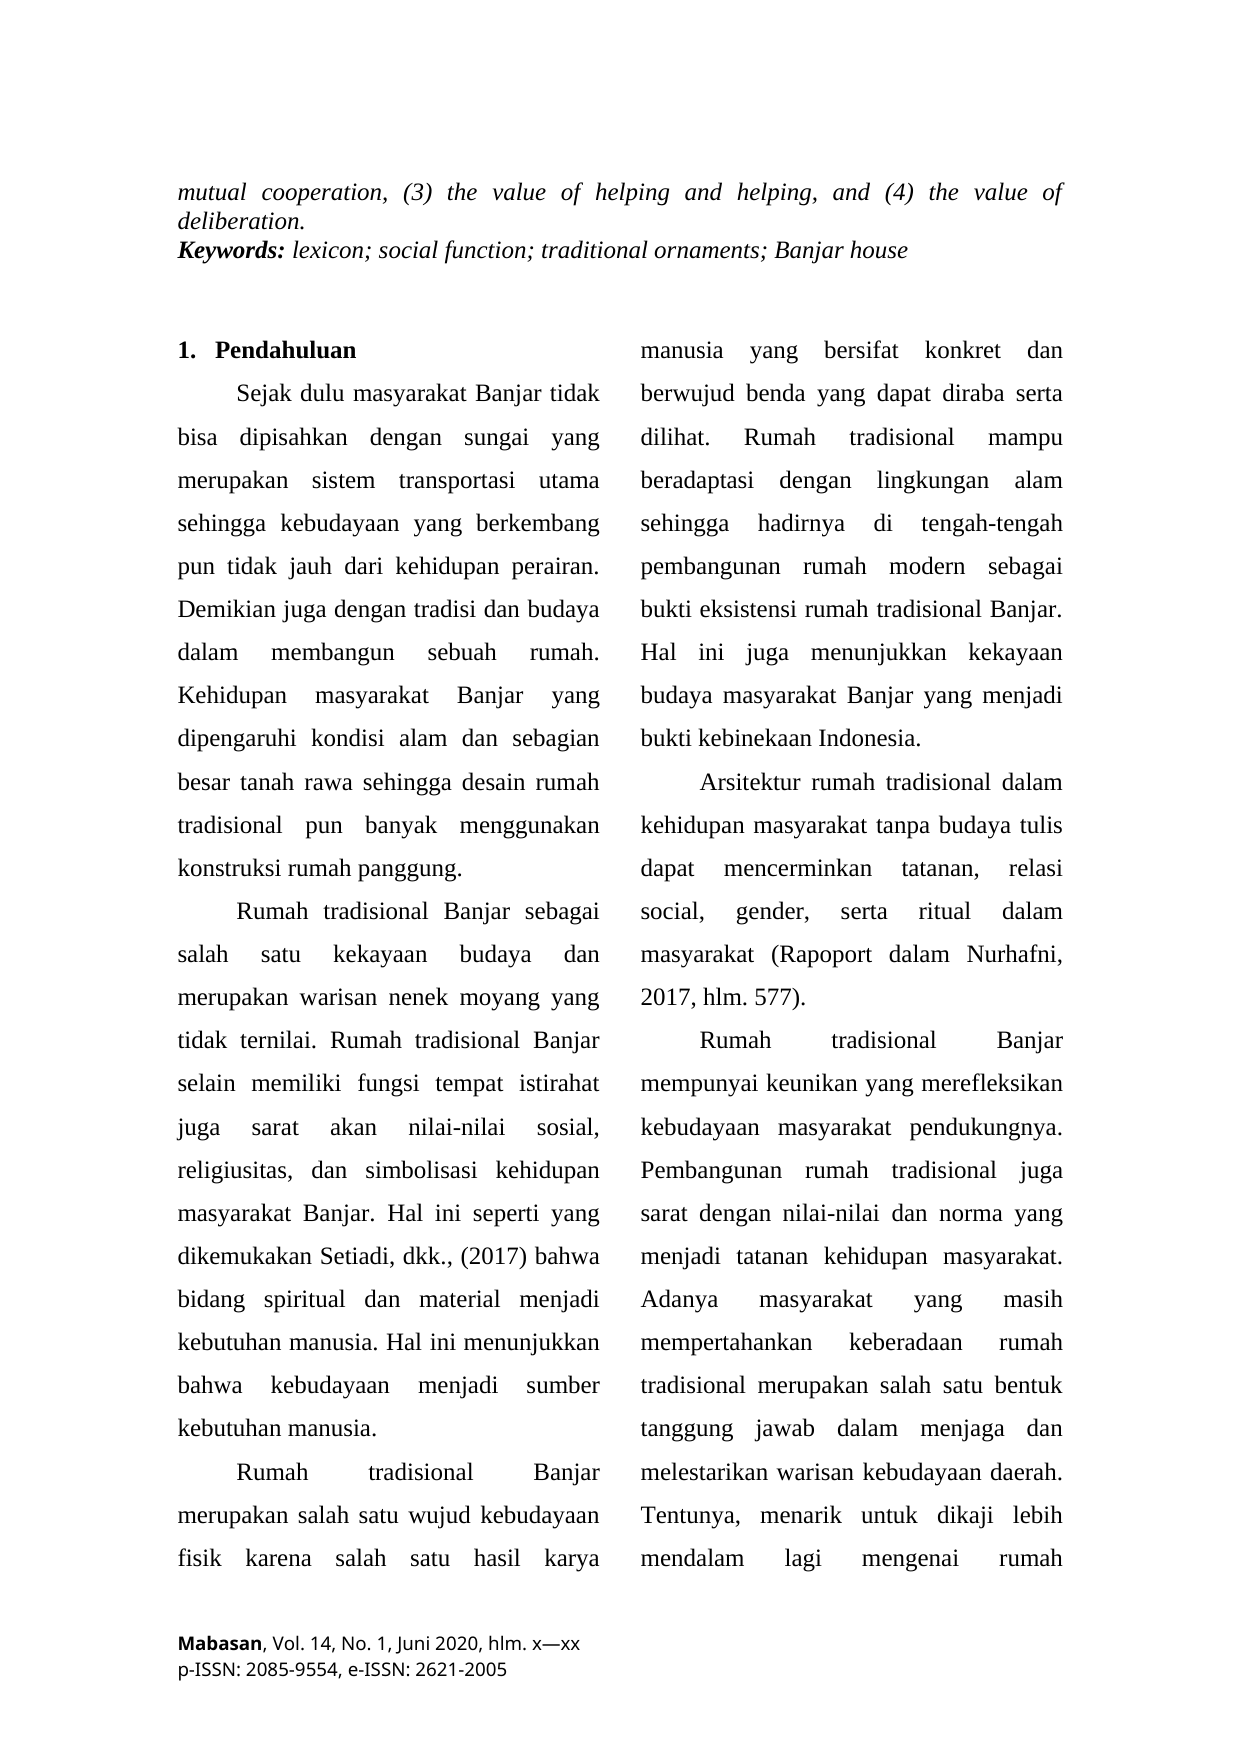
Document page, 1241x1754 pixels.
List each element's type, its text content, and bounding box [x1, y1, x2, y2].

text Rumah tradisional Banjar merupakan salah satu wujud kebudayaan fisik karena salah satu hasil karya manusia yang bersifat konkret dan berwujud benda yang dapat diraba serta dilihat. Rumah tradisional mampu beradaptasi dengan lingkungan alam sehingga hadirnya di tengah-tengah pembangunan rumah modern sebagai bukti eksistensi rumah tradisional Banjar. Hal ini juga menunjukkan kekayaan budaya masyarakat Banjar yang menjadi bukti kebinekaan Indonesia. [640, 335, 1063, 752]
text Rumah tradisional Banjar sebagai salah satu kekayaan budaya dan merupakan warisan nenek moyang yang tidak ternilai. Rumah tradisional Banjar selain memiliki fungsi tempat istirahat juga sarat akan nilai-nilai sosial, religiusitas, dan simbolisasi kehidupan masyarakat Banjar. Hal ini seperti yang dikemukakan Setiadi, dkk., (2017) bahwa bidang spiritual dan material menjadi kebutuhan manusia. Hal ini menunjukkan bahwa kebudayaan menjadi sumber kebutuhan manusia. [177, 896, 600, 1442]
text Rumah tradisional Banjar merupakan salah satu wujud kebudayaan fisik karena salah satu hasil karya manusia yang bersifat konkret dan berwujud benda yang dapat diraba serta dilihat. Rumah tradisional mampu beradaptasi dengan lingkungan alam sehingga hadirnya di tengah-tengah pembangunan rumah modern sebagai bukti eksistensi rumah tradisional Banjar. Hal ini juga menunjukkan kekayaan budaya masyarakat Banjar yang menjadi bukti kebinekaan Indonesia. [177, 1457, 600, 1572]
text Sejak dulu masyarakat Banjar tidak bisa dipisahkan dengan sungai yang merupakan sistem transportasi utama sehingga kebudayaan yang berkembang pun tidak jauh dari kehidupan perairan. Demikian juga dengan tradisi dan budaya dalam membangun sebuah rumah. Kehidupan masyarakat Banjar yang dipengaruhi kondisi alam dan sebagian besar tanah rawa sehingga desain rumah tradisional pun banyak menggunakan konstruksi rumah panggung. [177, 378, 600, 882]
text Arsitektur rumah tradisional dalam kehidupan masyarakat tanpa budaya tulis dapat mencerminkan tatanan, relasi social, gender, serta ritual dalam masyarakat (Rapoport dalam Nurhafni, 2017, hlm. 577). [640, 767, 1063, 1011]
text Keywords: lexicon; social function; traditional ornaments; Banjar house [177, 235, 1068, 263]
list Pendahuluan [177, 335, 600, 364]
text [177, 177, 1063, 235]
